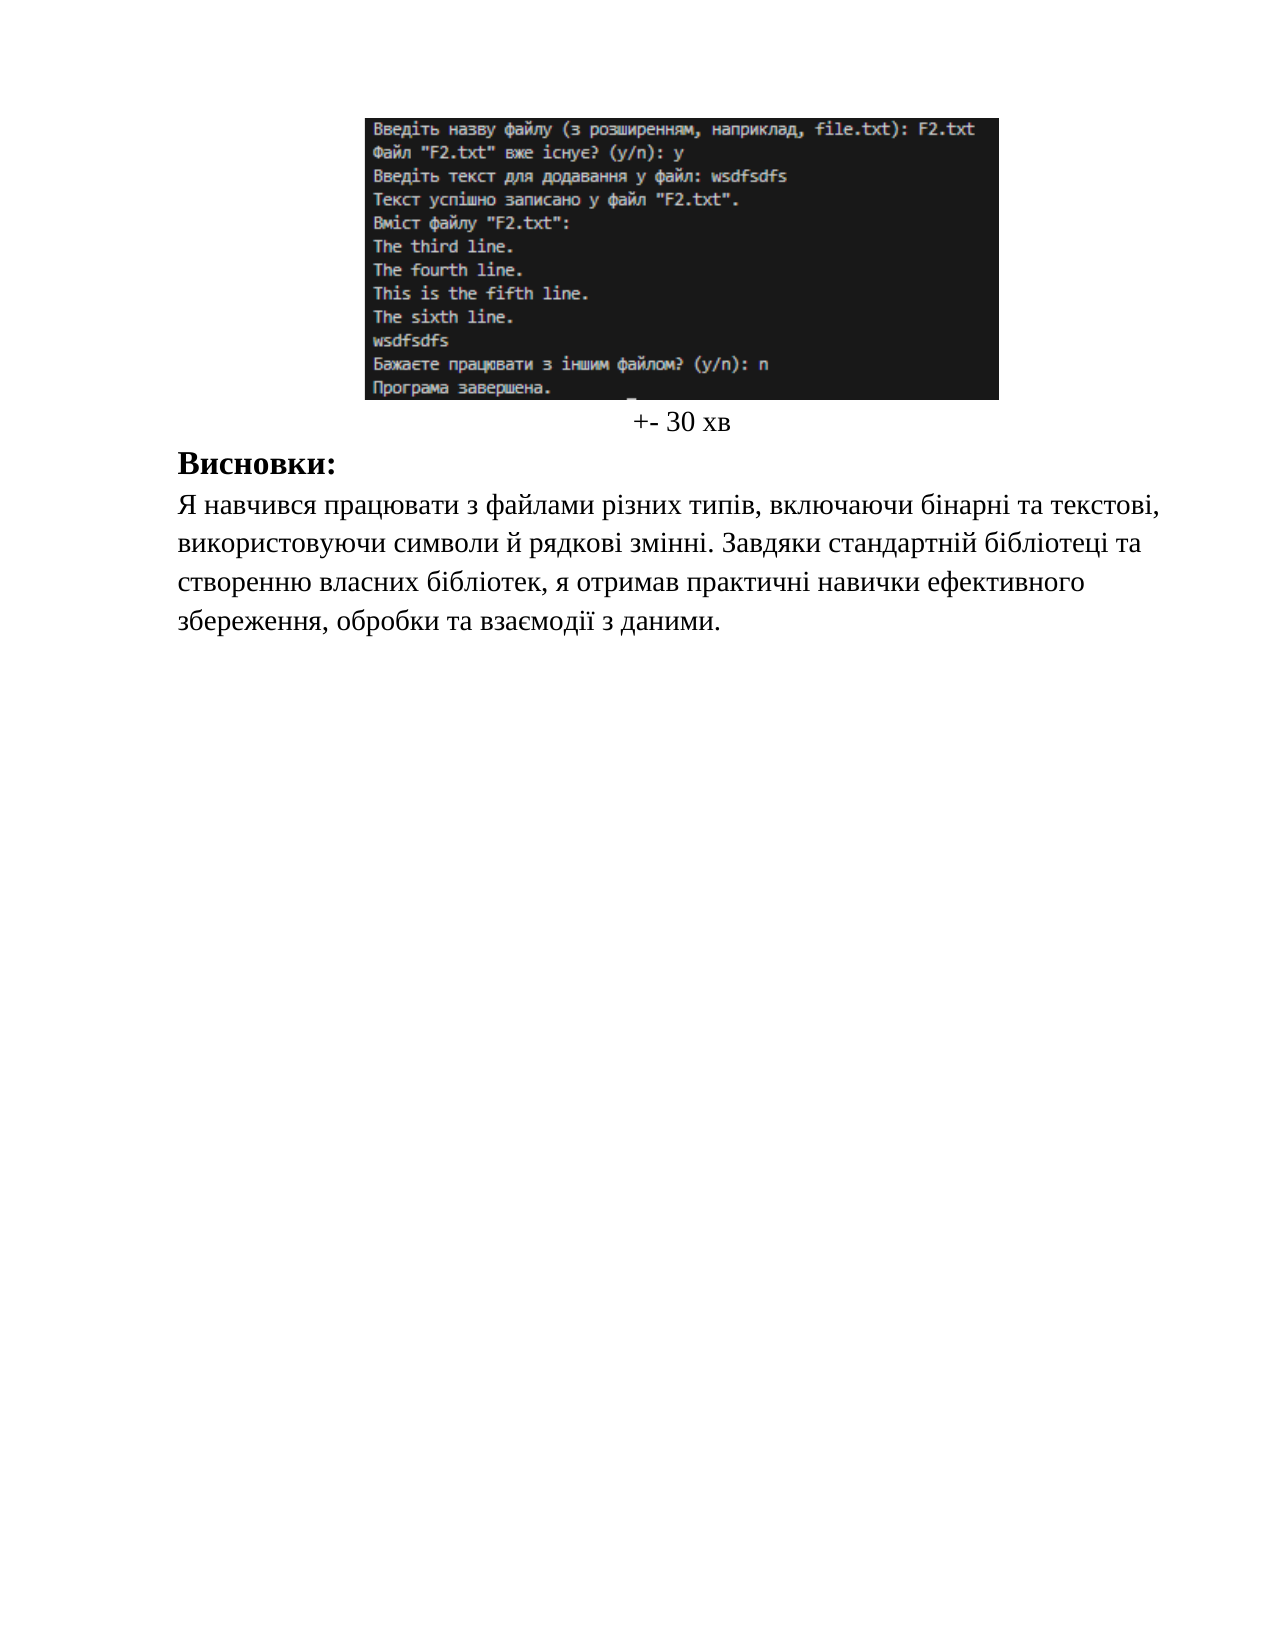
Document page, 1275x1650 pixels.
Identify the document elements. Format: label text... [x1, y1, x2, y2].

picture [364, 118, 999, 400]
text Висновки: [177, 443, 1186, 481]
text Я навчився працювати з файлами різних типів, включаючи бінарні та текстові, використовуючи символи й рядкові змінні. Завдяки стандартній бібліотеці та створенню власних бібліотек, я отримав практичні навички ефективного збереження, обробки та взаємодії з даними. [177, 487, 1186, 636]
